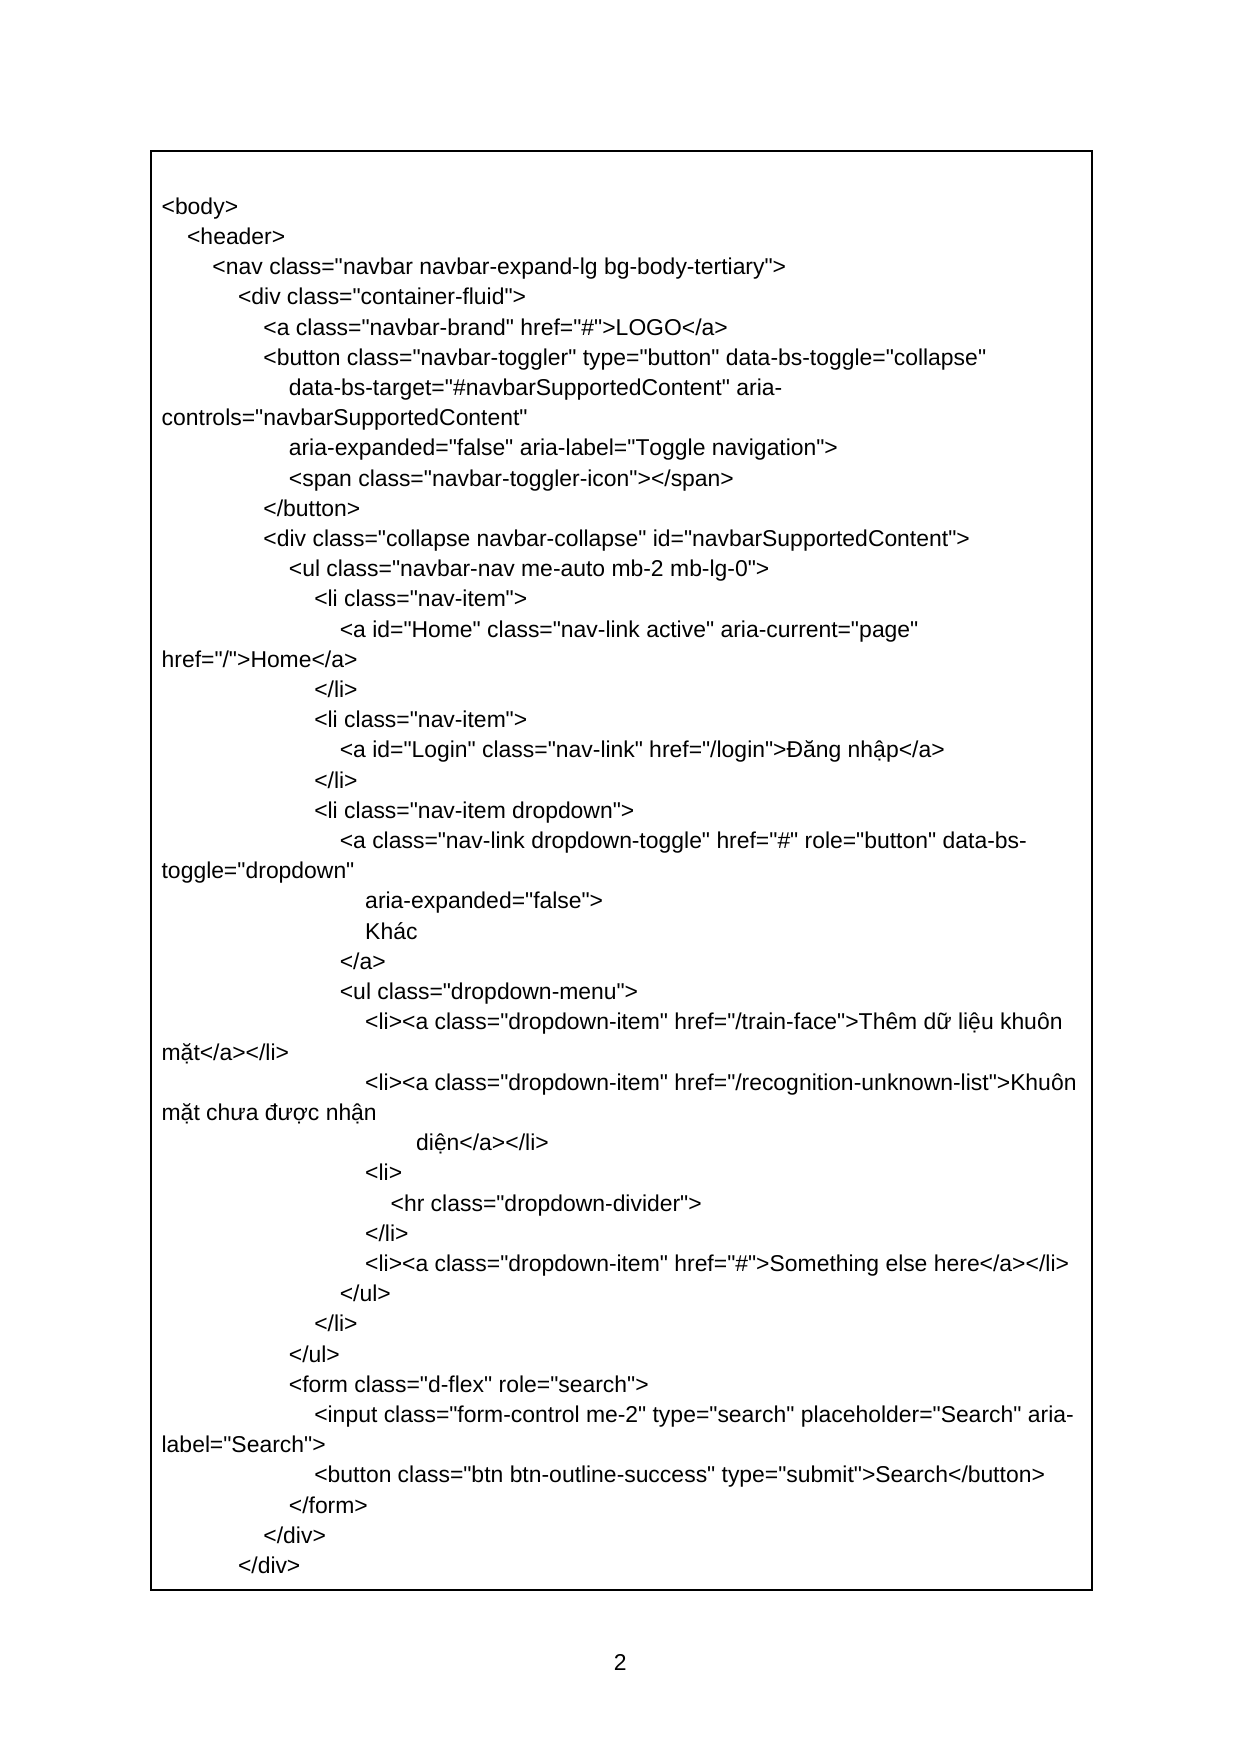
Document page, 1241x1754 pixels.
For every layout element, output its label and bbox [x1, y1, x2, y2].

table_header [152, 152, 1091, 1589]
